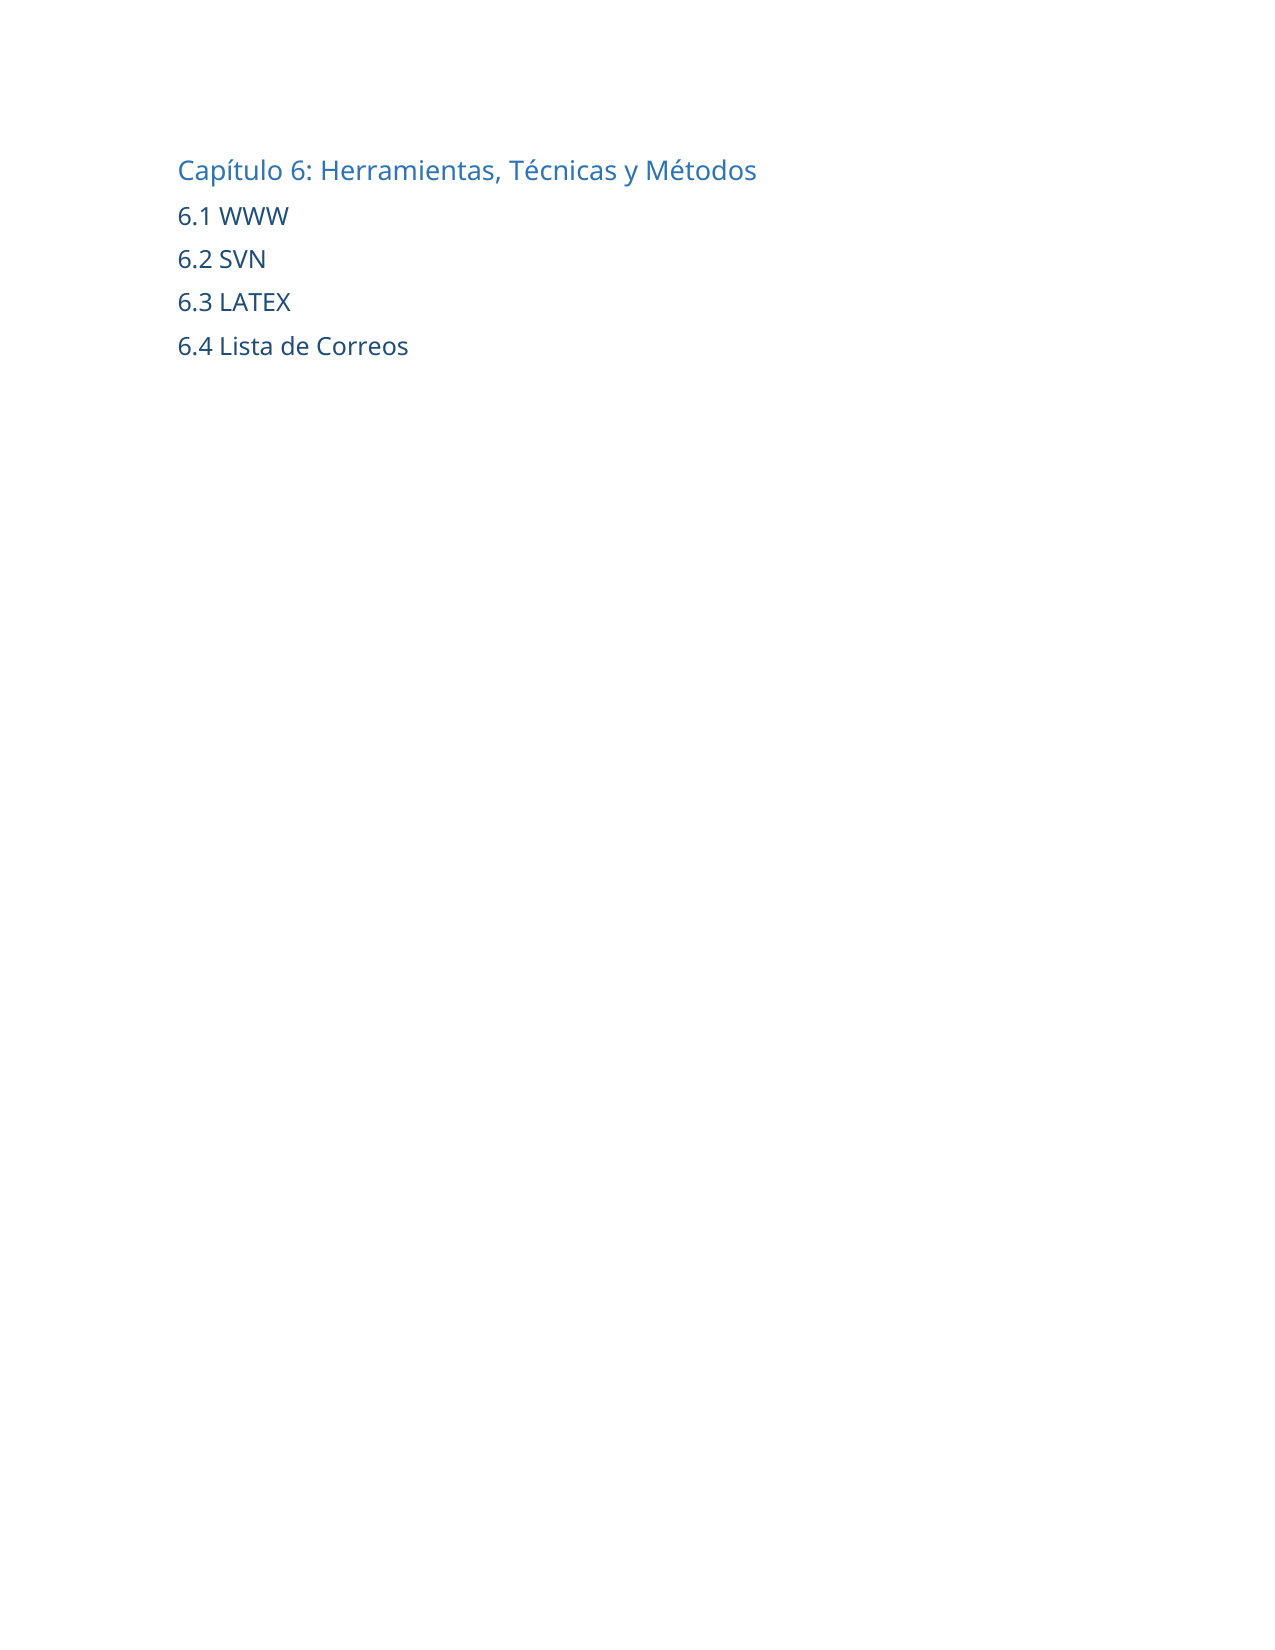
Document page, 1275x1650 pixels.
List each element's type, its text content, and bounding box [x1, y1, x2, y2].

subtitle 6.3 LATEX [177, 285, 1098, 319]
subtitle 6.4 Lista de Correos [177, 328, 1098, 362]
subtitle 6.1 WWW [177, 198, 1098, 232]
subtitle Capítulo 6: Herramientas, Técnicas y Métodos [177, 152, 1098, 189]
subtitle 6.2 SVN [177, 242, 1098, 276]
